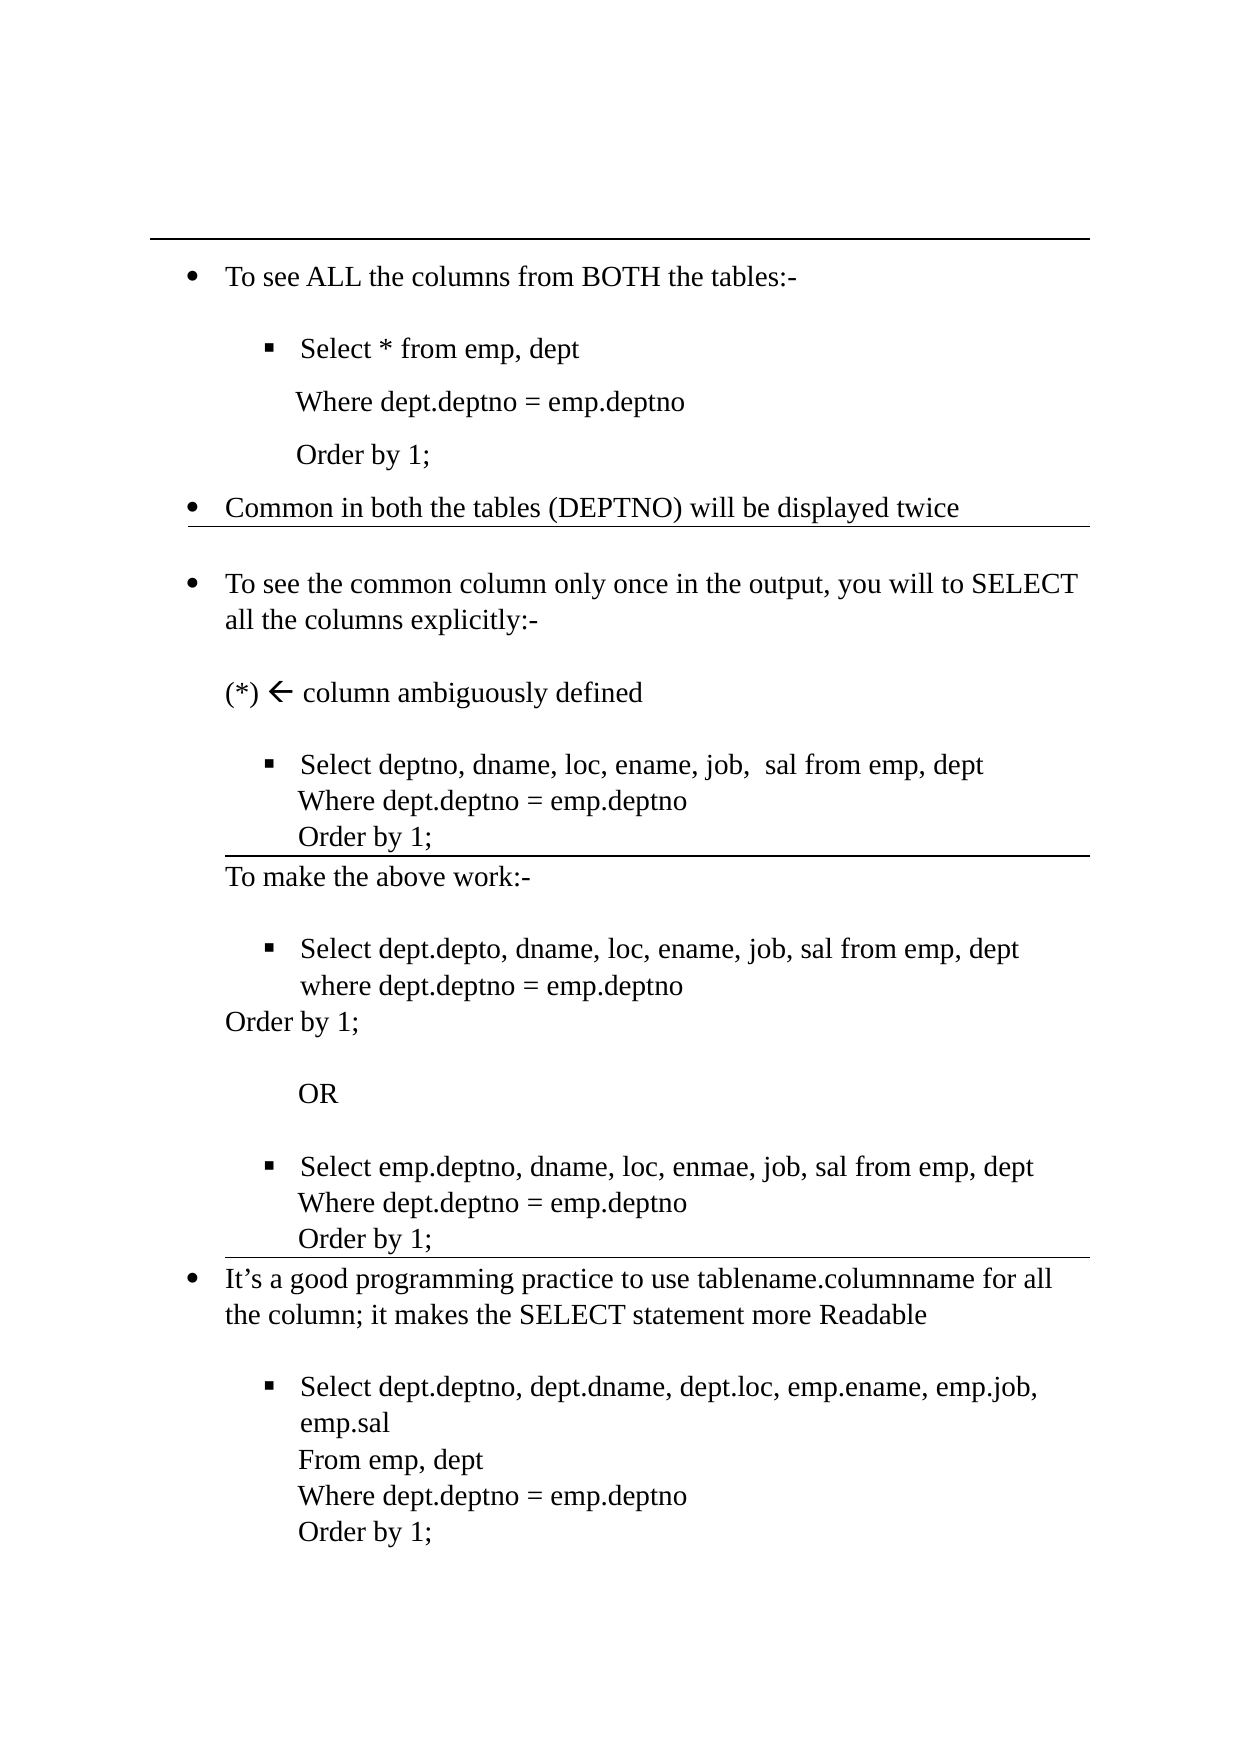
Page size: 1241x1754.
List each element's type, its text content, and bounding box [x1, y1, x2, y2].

text Where dept.deptno = emp.deptno [150, 384, 1090, 418]
list Order by 1; [225, 1004, 1090, 1038]
list Order by 1; [225, 1514, 1090, 1548]
list Order by 1; [225, 1221, 1090, 1257]
list To make the above work:- [225, 859, 1090, 893]
list Select deptno, dname, loc, ename, job, sal from emp, dept [262, 747, 1090, 781]
list Order by 1; [225, 819, 1090, 855]
list Where dept.deptno = emp.deptno [225, 1185, 1090, 1218]
list Where dept.deptno = emp.deptno [225, 1478, 1090, 1511]
list Where dept.deptno = emp.deptno [225, 783, 1090, 817]
text Order by 1; [150, 437, 1090, 471]
list To see ALL the columns from BOTH the tables:- [187, 259, 1090, 293]
list OR [225, 1076, 1090, 1110]
list Select dept.deptno, dept.dname, dept.loc, emp.ename, emp.job, emp.sal [262, 1369, 1090, 1439]
list From emp, dept [225, 1442, 1090, 1475]
list Common in both the tables (DEPTNO) will be displayed twice [187, 490, 1090, 527]
list (*) column ambiguously defined [225, 675, 1090, 708]
list To see the common column only once in the output, you will to SELECT all the columns explicitly:- [187, 566, 1090, 636]
list It’s a good programming practice to use tablename.columnname for all the column; it makes the SELECT statement more Readable [187, 1261, 1090, 1331]
list Select dept.depto, dname, loc, ename, job, sal from emp, dept where dept.deptno = emp.deptno [262, 932, 1090, 1001]
list Select emp.deptno, dname, loc, enmae, job, sal from emp, dept [262, 1149, 1090, 1182]
list Select * from emp, dept [262, 332, 1090, 365]
